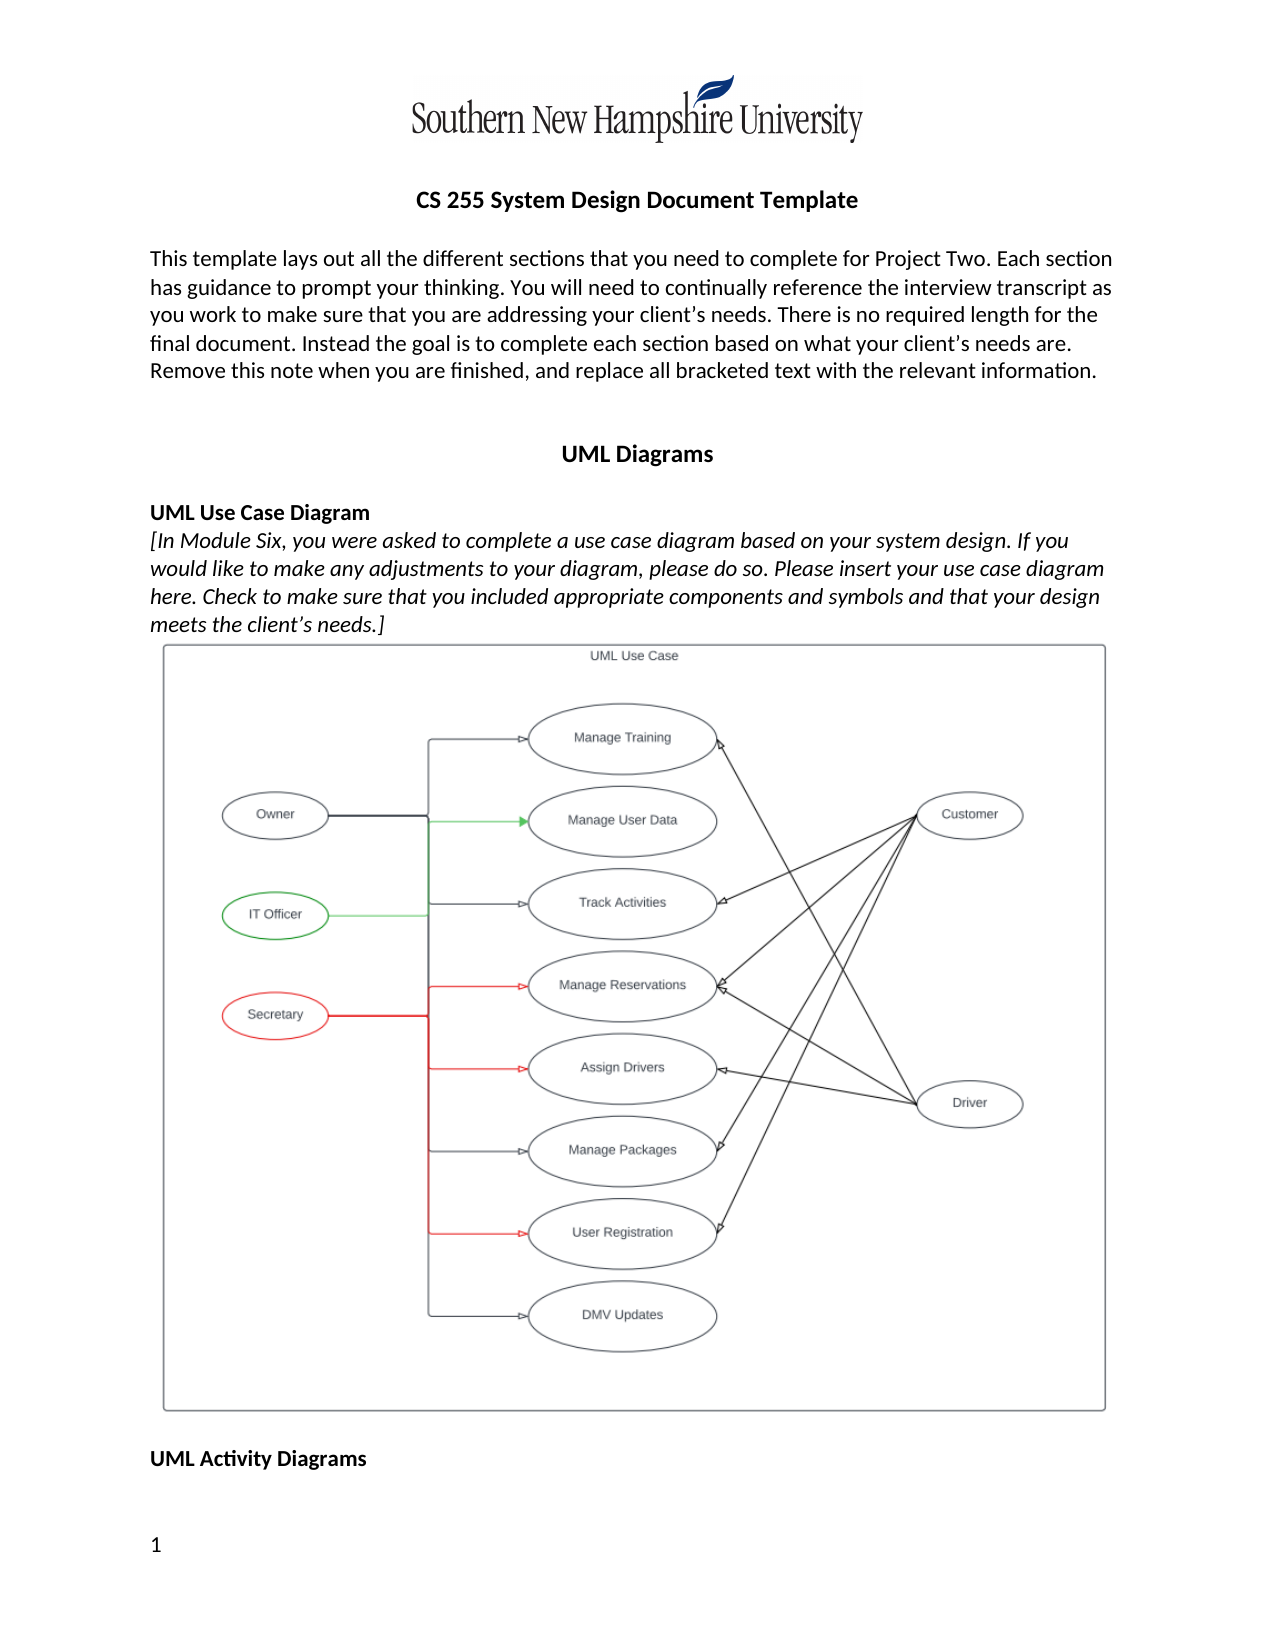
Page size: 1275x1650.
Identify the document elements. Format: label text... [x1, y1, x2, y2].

text This template lays out all the different sections that you need to complete for Project Two. Each section has guidance to prompt your thinking. You will need to continually reference the interview transcript as you work to make sure that you are addressing your client’s needs. There is no required length for the final document. Instead the goal is to complete each section based on what your client’s needs are. Remove this note when you are finished, and replace all bracketed text with the relevant information. [150, 244, 1125, 385]
subtitle UML Use Case Diagram [150, 498, 1125, 526]
picture [412, 75, 863, 143]
text [In Module Six, you were asked to complete a use case diagram based on your system design. If you would like to make any adjustments to your diagram, please do so. Please insert your use case diagram here. Check to make sure that you included appropriate components and symbols and that your design meets the client’s needs.] [150, 526, 1125, 638]
subtitle UML Activity Diagrams [150, 1444, 1125, 1472]
subtitle UML Diagrams [150, 438, 1125, 468]
picture [150, 638, 1118, 1417]
subtitle CS 255 System Design Document Template [150, 184, 1125, 214]
